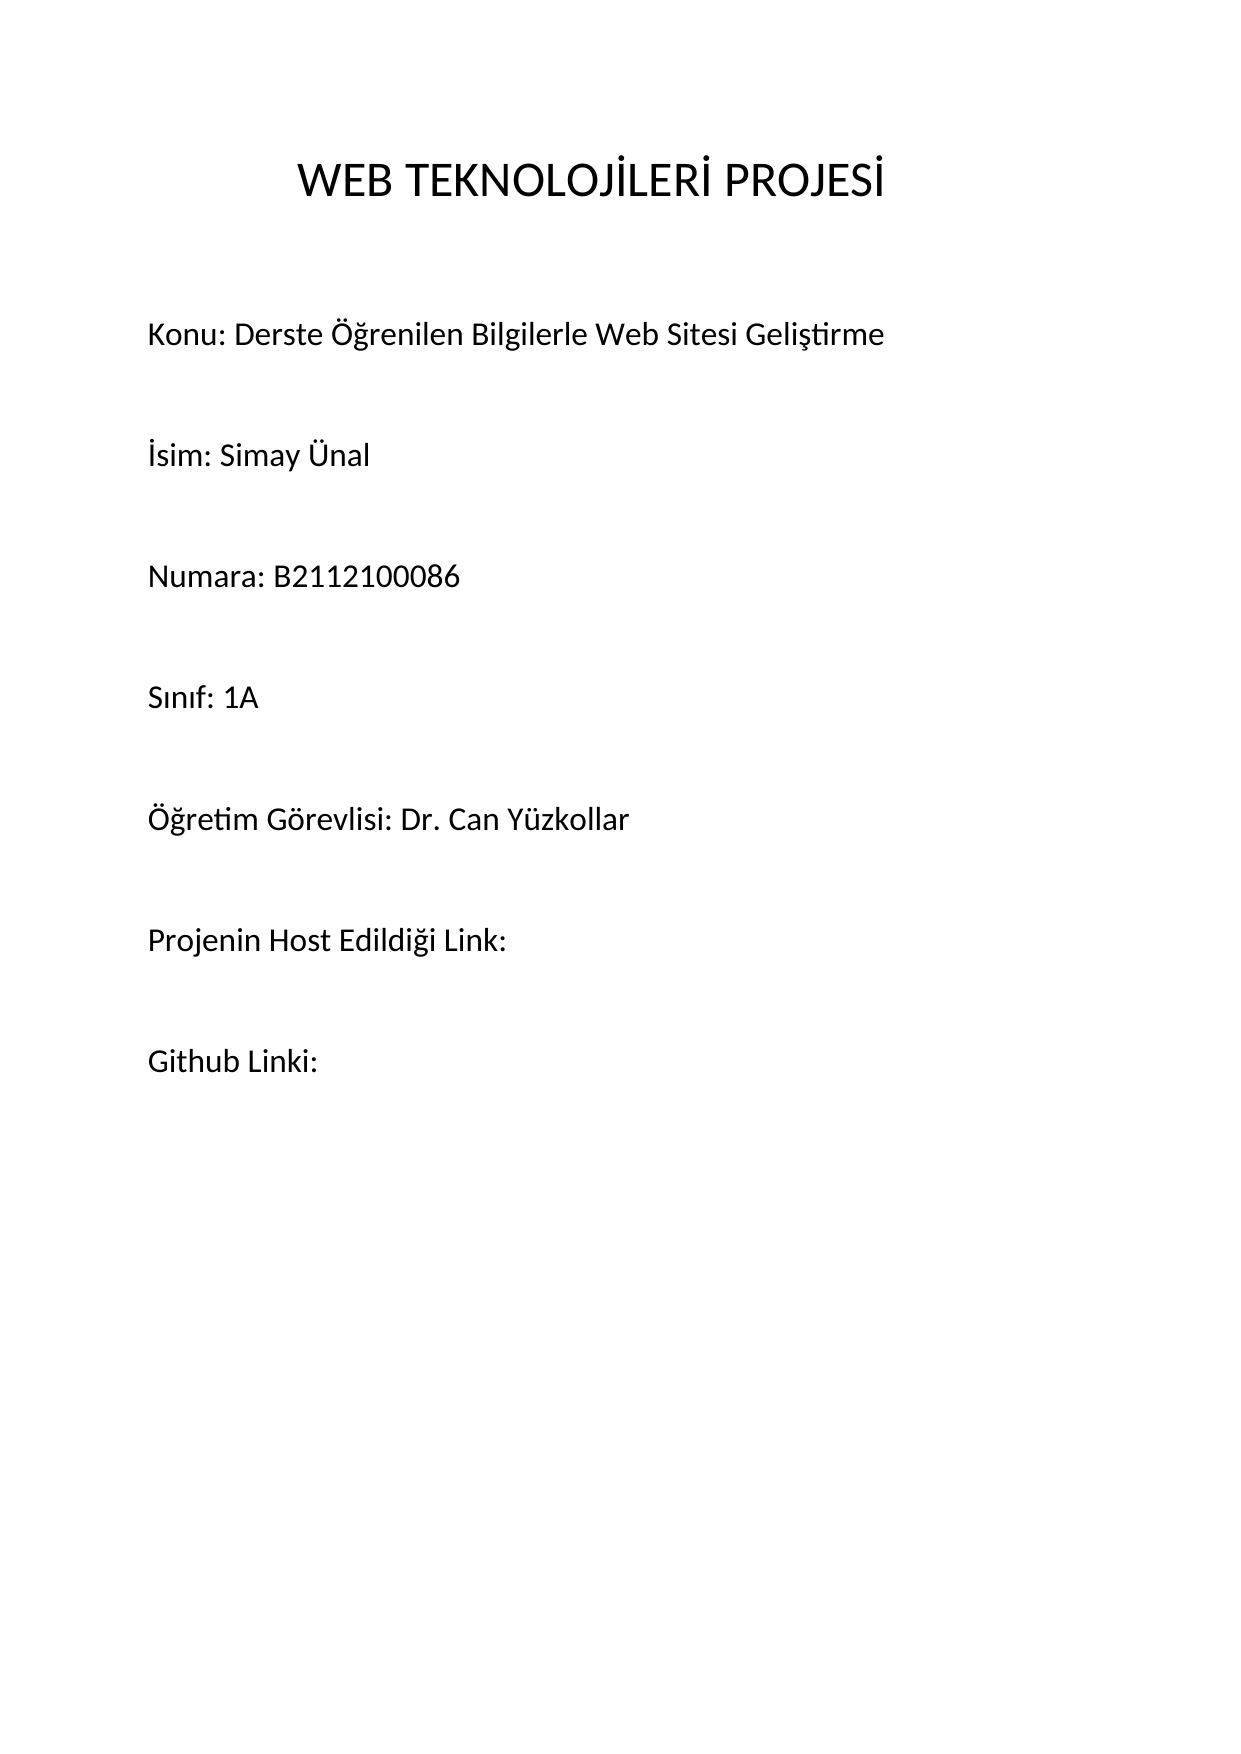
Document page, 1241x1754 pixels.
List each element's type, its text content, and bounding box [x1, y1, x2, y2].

text Konu: Derste Öğrenilen Bilgilerle Web Sitesi Geliştirme [148, 313, 1093, 353]
text İsim: Simay Ünal [148, 434, 1093, 474]
text Sınıf: 1A [148, 676, 1093, 717]
text Öğretim Görevlisi: Dr. Can Yüzkollar [148, 798, 1093, 838]
text WEB TEKNOLOJİLERİ PROJESİ [148, 148, 1093, 209]
text Github Linki: [148, 1040, 1093, 1081]
text Numara: B2112100086 [148, 555, 1093, 596]
text Projenin Host Edildiği Link: [148, 919, 1093, 959]
